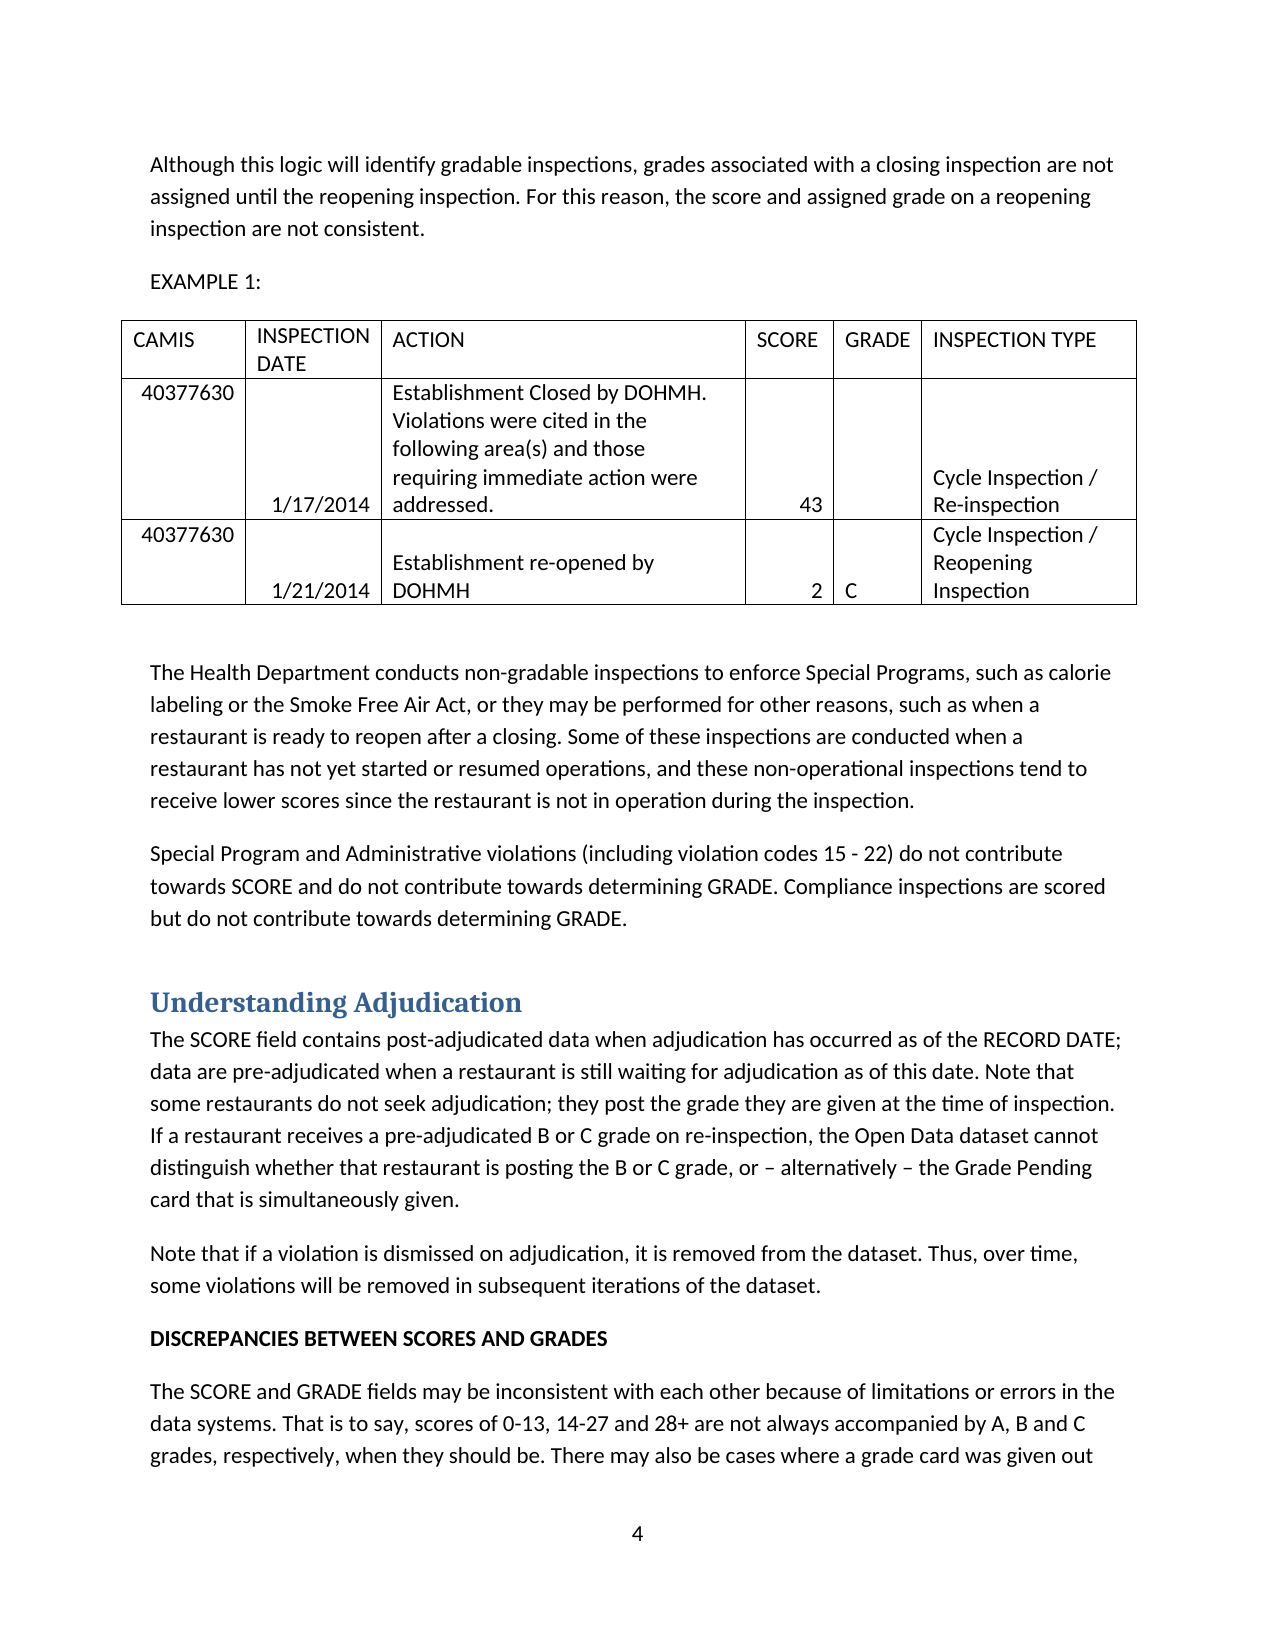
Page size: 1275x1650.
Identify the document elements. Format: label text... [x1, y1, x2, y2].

table_header CAMIS [122, 321, 245, 377]
text EXAMPLE 1: [150, 267, 1125, 295]
table_cell Establishment Closed by DOHMH. Violations were cited in the following area(s) and those requiring immediate action were addressed. [382, 379, 745, 519]
table_cell Establishment re-opened by DOHMH [382, 520, 745, 604]
text Note that if a violation is dismissed on adjudication, it is removed from the dataset. Thus, over time, some violations will be removed in subsequent iterations of the dataset. [150, 1239, 1125, 1299]
table_cell 40377630 [122, 379, 245, 519]
subtitle Understanding Adjudication [150, 986, 1125, 1020]
table_header INSPECTION TYPE [922, 321, 1136, 377]
table_header GRADE [834, 321, 921, 377]
text Special Program and Administrative violations (including violation codes 15 - 22) do not contribute towards SCORE and do not contribute towards determining GRADE. Compliance inspections are scored but do not contribute towards determining GRADE. [150, 839, 1125, 932]
table_cell Cycle Inspection / Reopening Inspection [922, 520, 1136, 604]
text The SCORE field contains post-adjudicated data when adjudication has occurred as of the RECORD DATE; data are pre-adjudicated when a restaurant is still waiting for adjudication as of this date. Note that some restaurants do not seek adjudication; they post the grade they are given at the time of inspection. If a restaurant receives a pre-adjudicated B or C grade on re-inspection, the Open Data dataset cannot distinguish whether that restaurant is posting the B or C grade, or – alternatively – the Grade Pending card that is simultaneously given. [150, 1025, 1125, 1214]
table_cell C [834, 520, 921, 604]
text The Health Department conducts non-gradable inspections to enforce Special Programs, such as calorie labeling or the Smoke Free Air Act, or they may be performed for other reasons, such as when a restaurant is ready to reopen after a closing. Some of these inspections are conducted when a restaurant has not yet started or resumed operations, and these non-operational inspections tend to receive lower scores since the restaurant is not in operation during the inspection. [150, 658, 1125, 814]
table_cell 2 [746, 520, 833, 604]
table_header ACTION [382, 321, 745, 377]
table_header INSPECTION DATE [246, 321, 381, 377]
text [150, 1377, 1125, 1469]
table_header SCORE [746, 321, 833, 377]
text Although this logic will identify gradable inspections, grades associated with a closing inspection are not assigned until the reopening inspection. For this reason, the score and assigned grade on a reopening inspection are not consistent. [150, 150, 1125, 242]
table_cell 1/17/2014 [246, 379, 381, 519]
table_cell 40377630 [122, 520, 245, 604]
text DISCREPANCIES BETWEEN SCORES AND GRADES [150, 1324, 1125, 1352]
table_cell [834, 379, 921, 519]
table_cell 43 [746, 379, 833, 519]
table_cell Cycle Inspection / Re-inspection [922, 379, 1136, 519]
table_cell 1/21/2014 [246, 520, 381, 604]
